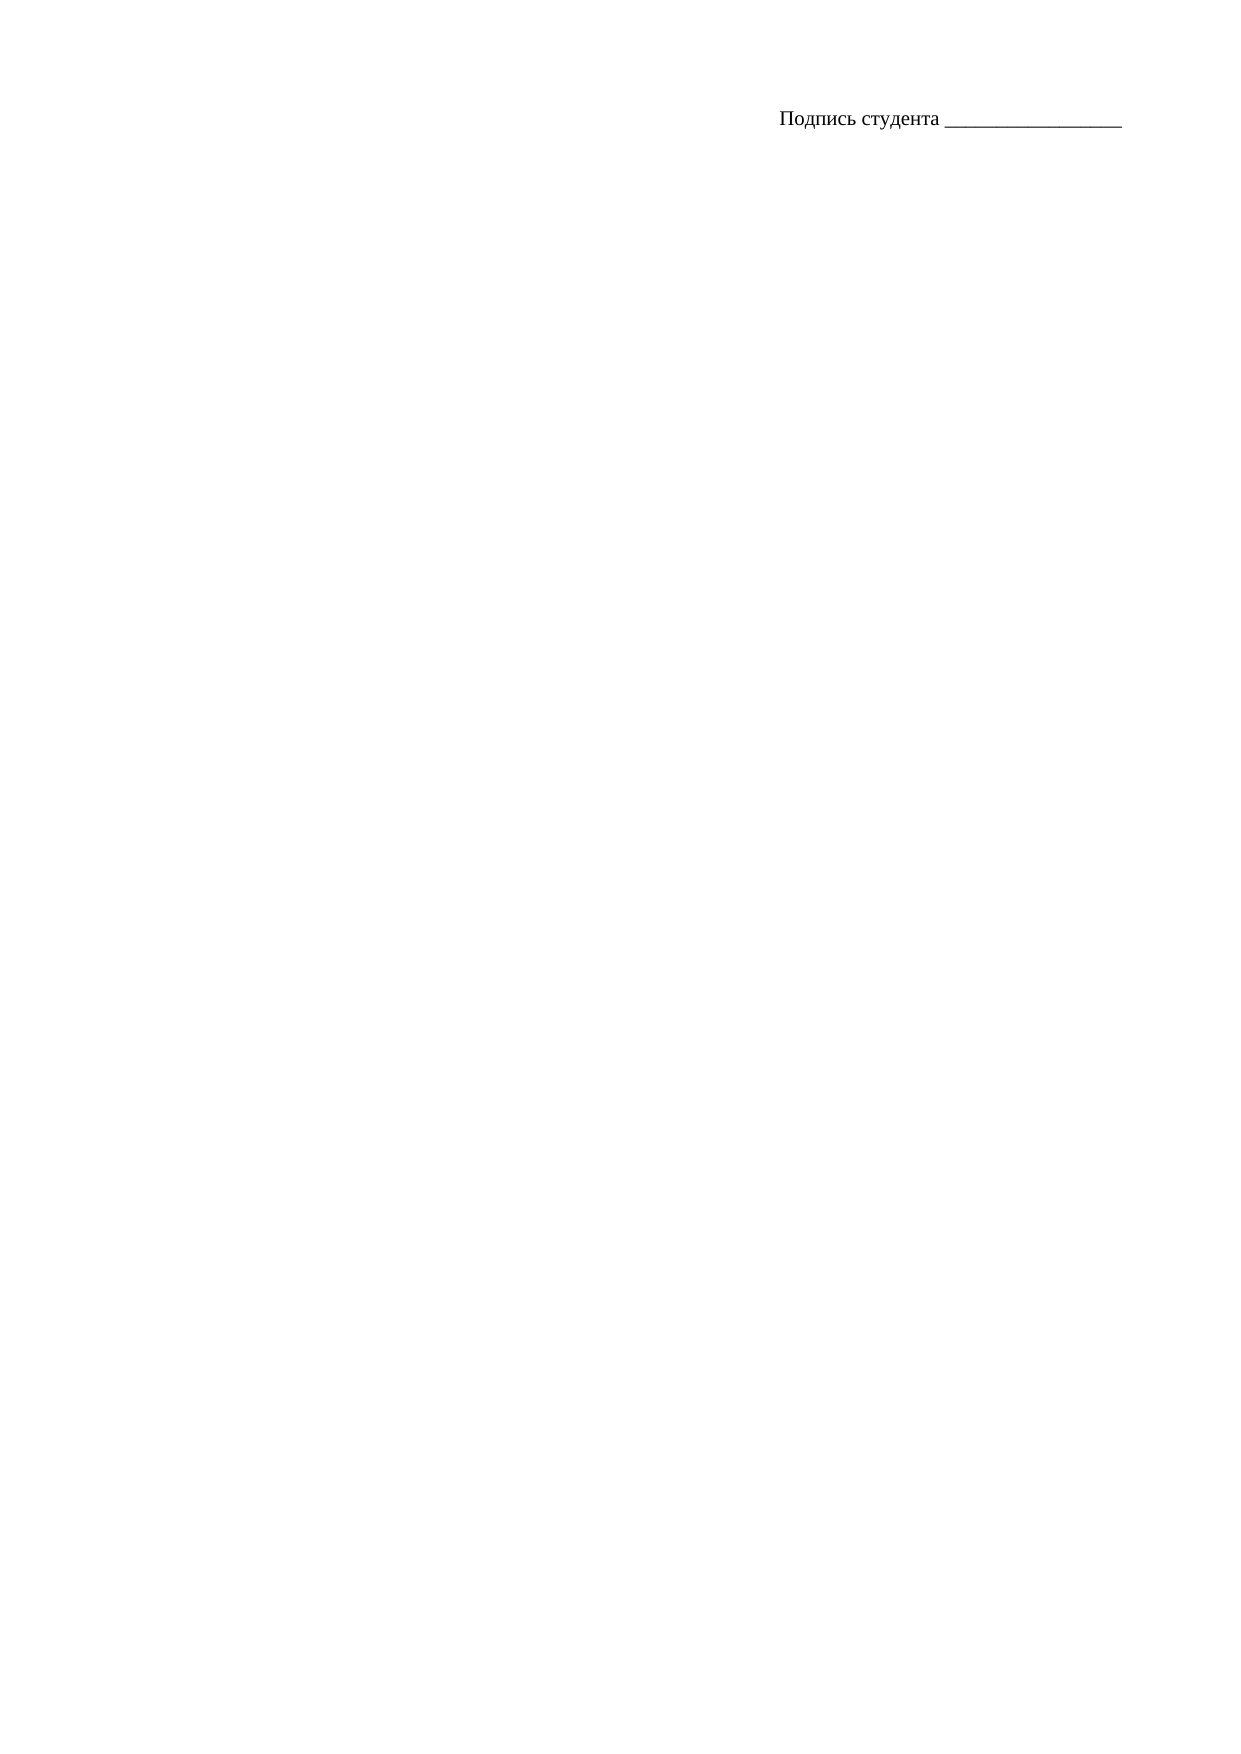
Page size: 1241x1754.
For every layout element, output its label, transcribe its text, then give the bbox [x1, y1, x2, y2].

text Подпись студента _________________ [779, 106, 1171, 130]
